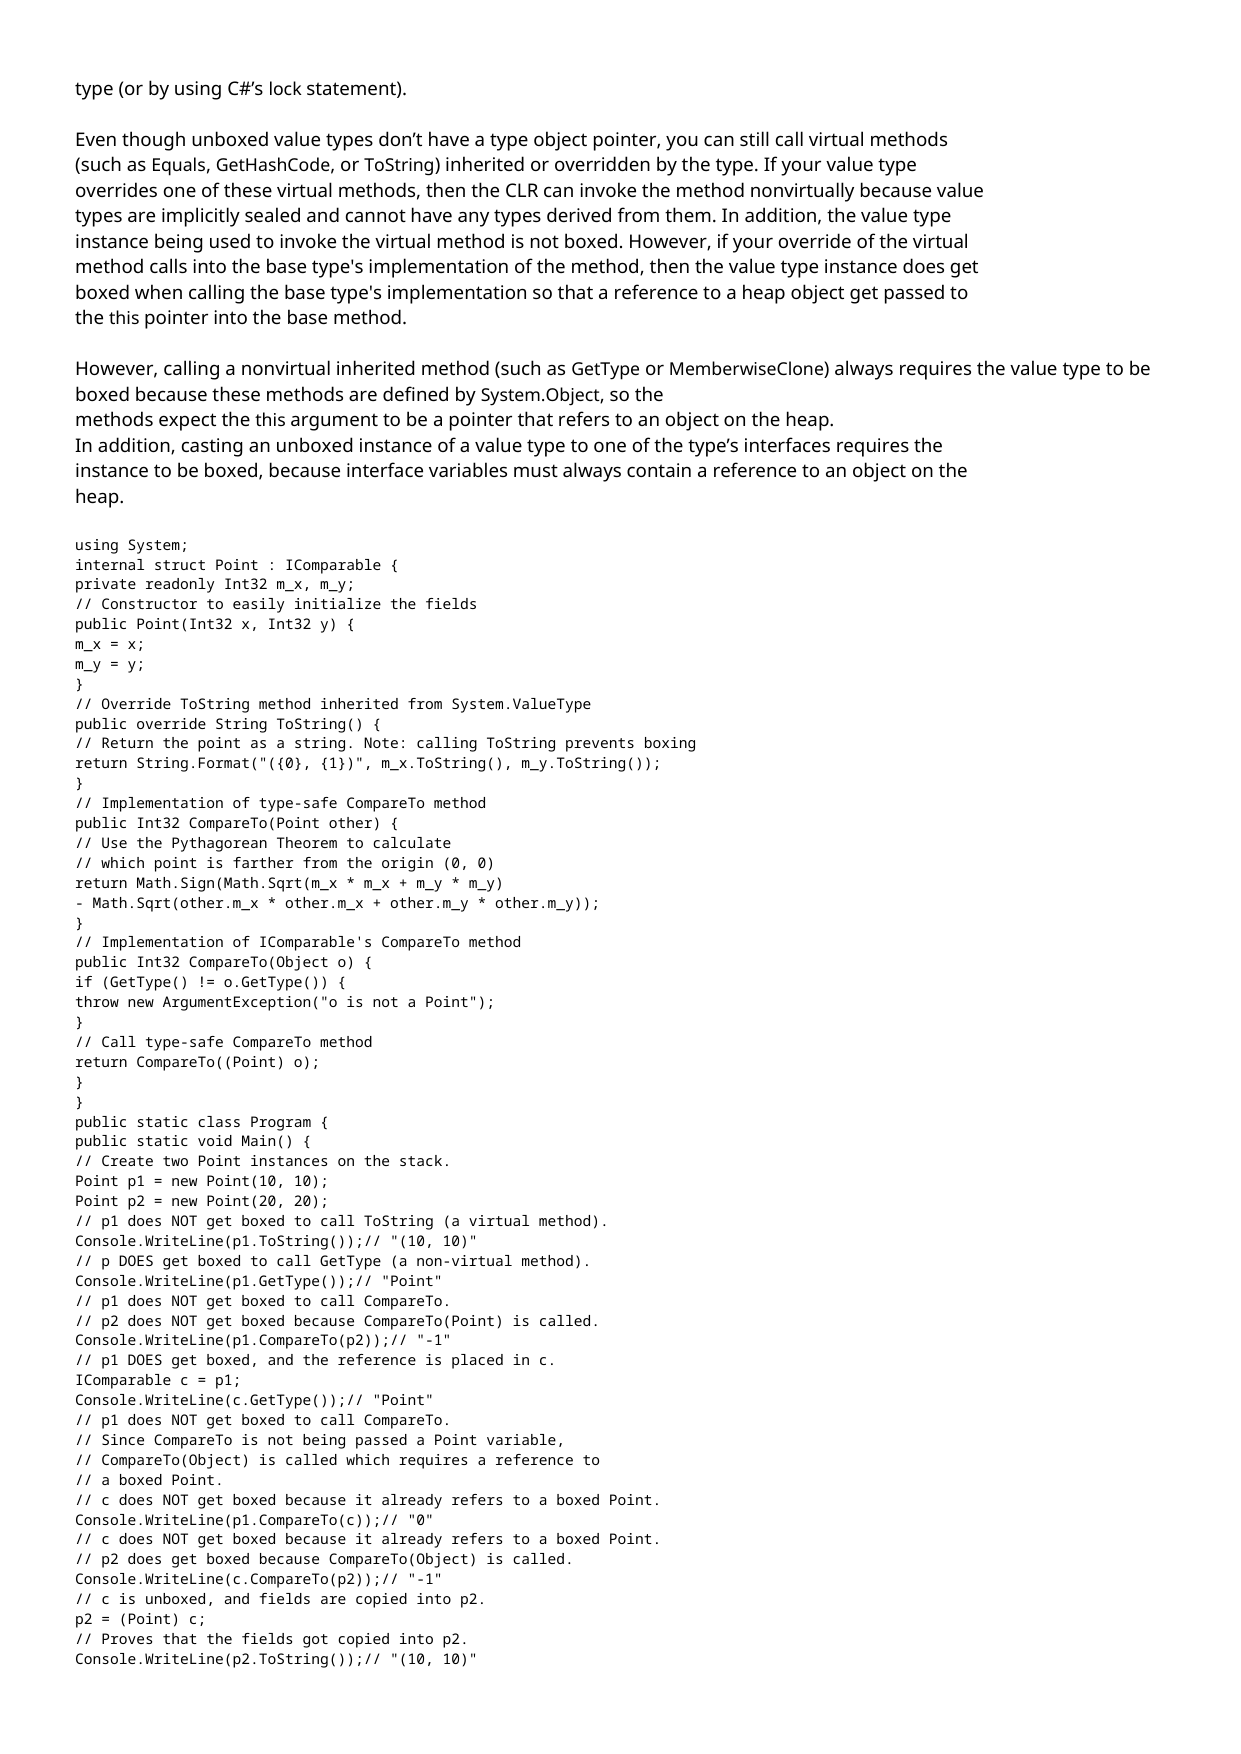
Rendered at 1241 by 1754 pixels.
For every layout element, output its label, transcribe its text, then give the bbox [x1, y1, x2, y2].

text heap. [75, 483, 1165, 509]
text // p2 does NOT get boxed because CompareTo(Point) is called. [75, 1310, 1165, 1330]
text IComparable c = p1; [75, 1370, 1165, 1390]
text // Proves that the fields got copied into p2. [75, 1629, 1165, 1648]
text However, calling a nonvirtual inherited method (such as GetType or MemberwiseClone) always requires the value type to be boxed because these methods are defined by System.Object, so the [75, 356, 1165, 407]
text } [75, 1091, 1165, 1111]
text (such as Equals, GetHashCode, or ToString) inherited or overridden by the type. If your value type [75, 152, 1165, 177]
text public static class Program { [75, 1111, 1165, 1131]
text p2 = (Point) c; [75, 1609, 1165, 1629]
text // Create two Point instances on the stack. [75, 1151, 1165, 1171]
text m_y = y; [75, 654, 1165, 674]
text // p1 does NOT get boxed to call CompareTo. [75, 1410, 1165, 1430]
text // c does NOT get boxed because it already refers to a boxed Point. [75, 1529, 1165, 1549]
text return String.Format("({0}, {1})", m_x.ToString(), m_y.ToString()); [75, 753, 1165, 773]
text types are implicitly sealed and cannot have any types derived from them. In addition, the value type [75, 203, 1165, 228]
text Console.WriteLine(p1.GetType());// "Point" [75, 1271, 1165, 1290]
text public override String ToString() { [75, 713, 1165, 733]
text boxed when calling the base type's implementation so that a reference to a heap object get passed to [75, 279, 1165, 305]
text Console.WriteLine(p2.ToString());// "(10, 10)" [75, 1648, 1165, 1668]
text the this pointer into the base method. [75, 305, 1165, 330]
text // p DOES get boxed to call GetType (a non-virtual method). [75, 1251, 1165, 1271]
text methods expect the this argument to be a pointer that refers to an object on the heap. [75, 407, 1165, 432]
text m_x = x; [75, 634, 1165, 654]
text // Use the Pythagorean Theorem to calculate [75, 833, 1165, 853]
text // which point is farther from the origin (0, 0) [75, 853, 1165, 873]
text Point p2 = new Point(20, 20); [75, 1191, 1165, 1211]
text Console.WriteLine(p1.ToString());// "(10, 10)" [75, 1231, 1165, 1251]
text internal struct Point : IComparable { [75, 554, 1165, 574]
text Console.WriteLine(c.GetType());// "Point" [75, 1390, 1165, 1410]
text // p2 does get boxed because CompareTo(Object) is called. [75, 1549, 1165, 1569]
text // Implementation of IComparable's CompareTo method [75, 932, 1165, 952]
text public Point(Int32 x, Int32 y) { [75, 614, 1165, 634]
text // c is unboxed, and fields are copied into p2. [75, 1589, 1165, 1609]
text method calls into the base type's implementation of the method, then the value type instance does get [75, 254, 1165, 279]
text throw new ArgumentException("o is not a Point"); [75, 992, 1165, 1012]
text } [75, 912, 1165, 932]
text using System; [75, 534, 1165, 554]
text } [75, 1012, 1165, 1032]
text Point p1 = new Point(10, 10); [75, 1171, 1165, 1191]
text private readonly Int32 m_x, m_y; [75, 574, 1165, 594]
text // c does NOT get boxed because it already refers to a boxed Point. [75, 1489, 1165, 1509]
text return CompareTo((Point) o); [75, 1052, 1165, 1072]
text Console.WriteLine(c.CompareTo(p2));// "-1" [75, 1569, 1165, 1589]
text public Int32 CompareTo(Point other) { [75, 813, 1165, 833]
text - Math.Sqrt(other.m_x * other.m_x + other.m_y * other.m_y)); [75, 892, 1165, 912]
text // p1 does NOT get boxed to call ToString (a virtual method). [75, 1211, 1165, 1231]
text public static void Main() { [75, 1131, 1165, 1151]
text public Int32 CompareTo(Object o) { [75, 952, 1165, 972]
text // p1 DOES get boxed, and the reference is placed in c. [75, 1350, 1165, 1370]
text Even though unboxed value types don’t have a type object pointer, you can still call virtual methods [75, 126, 1165, 152]
text // Return the point as a string. Note: calling ToString prevents boxing [75, 733, 1165, 753]
text return Math.Sign(Math.Sqrt(m_x * m_x + m_y * m_y) [75, 873, 1165, 892]
text // p1 does NOT get boxed to call CompareTo. [75, 1290, 1165, 1310]
text Console.WriteLine(p1.CompareTo(c));// "0" [75, 1509, 1165, 1529]
text if (GetType() != o.GetType()) { [75, 972, 1165, 992]
text instance being used to invoke the virtual method is not boxed. However, if your override of the virtual [75, 228, 1165, 254]
text instance to be boxed, because interface variables must always contain a reference to an object on the [75, 458, 1165, 483]
text } [75, 773, 1165, 793]
text overrides one of these virtual methods, then the CLR can invoke the method nonvirtually because value [75, 177, 1165, 203]
text In addition, casting an unboxed instance of a value type to one of the type’s interfaces requires the [75, 432, 1165, 458]
text Console.WriteLine(p1.CompareTo(p2));// "-1" [75, 1330, 1165, 1350]
text // Call type-safe CompareTo method [75, 1032, 1165, 1052]
text } [75, 674, 1165, 693]
text type (or by using C#’s lock statement). [75, 75, 1165, 101]
text // Since CompareTo is not being passed a Point variable, [75, 1430, 1165, 1449]
text // CompareTo(Object) is called which requires a reference to [75, 1449, 1165, 1469]
text // a boxed Point. [75, 1469, 1165, 1489]
text // Override ToString method inherited from System.ValueType [75, 693, 1165, 713]
text // Implementation of type-safe CompareTo method [75, 793, 1165, 813]
text // Constructor to easily initialize the fields [75, 594, 1165, 614]
text } [75, 1072, 1165, 1091]
